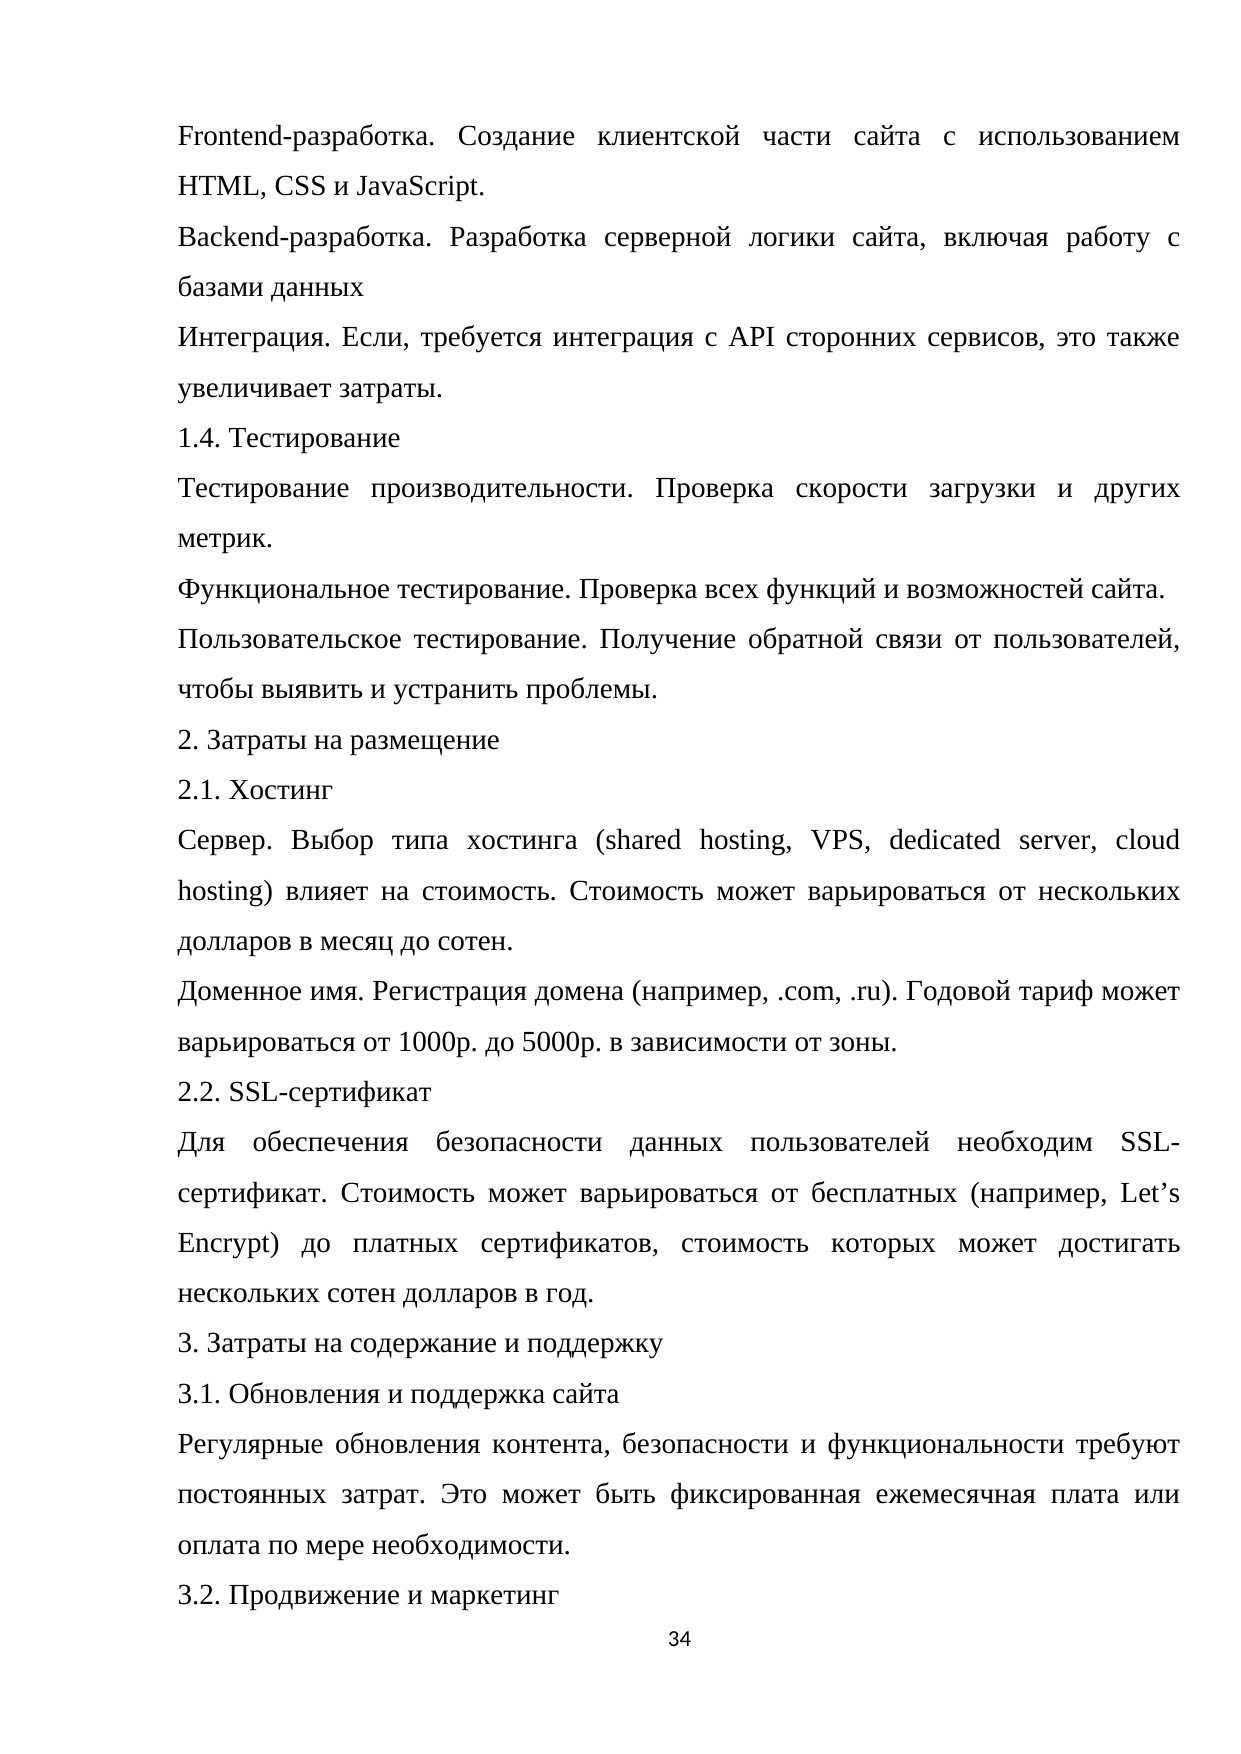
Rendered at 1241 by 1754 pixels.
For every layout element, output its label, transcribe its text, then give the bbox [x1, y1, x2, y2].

text Тестирование производительности. Проверка скорости загрузки и других метрик. [177, 470, 1181, 554]
text 1.4. Тестирование [177, 420, 1181, 453]
text Функциональное тестирование. Проверка всех функций и возможностей сайта. [177, 571, 1181, 604]
text 3.2. Продвижение и маркетинг [177, 1577, 1181, 1611]
text Пользовательское тестирование. Получение обратной связи от пользователей, чтобы выявить и устранить проблемы. [177, 621, 1181, 705]
text 3.1. Обновления и поддержка сайта [177, 1376, 1181, 1409]
text 2.1. Хостинг [177, 772, 1181, 806]
text 3. Затраты на содержание и поддержку [177, 1326, 1181, 1359]
text 2. Затраты на размещение [177, 722, 1181, 755]
text Интеграция. Если, требуется интеграция с API сторонних сервисов, это также увеличивает затраты. [177, 319, 1181, 403]
text Доменное имя. Регистрация домена (например, .com, .ru). Годовой тариф может варьироваться от 1000р. до 5000р. в зависимости от зоны. [177, 973, 1181, 1057]
text Сервер. Выбор типа хостинга (shared hosting, VPS, dedicated server, cloud hosting) влияет на стоимость. Стоимость может варьироваться от нескольких долларов в месяц до сотен. [177, 822, 1181, 957]
text Для обеспечения безопасности данных пользователей необходим SSL-сертификат. Стоимость может варьироваться от бесплатных (например, Let’s Encrypt) до платных сертификатов, стоимость которых может достигать нескольких сотен долларов в год. [177, 1124, 1181, 1309]
text 2.2. SSL-сертификат [177, 1074, 1181, 1108]
text Backend-разработка. Разработка серверной логики сайта, включая работу с базами данных [177, 219, 1181, 303]
text Frontend-разработка. Создание клиентской части сайта с использованием HTML, CSS и JavaScript. [177, 118, 1181, 202]
text Регулярные обновления контента, безопасности и функциональности требуют постоянных затрат. Это может быть фиксированная ежемесячная плата или оплата по мере необходимости. [177, 1426, 1181, 1560]
